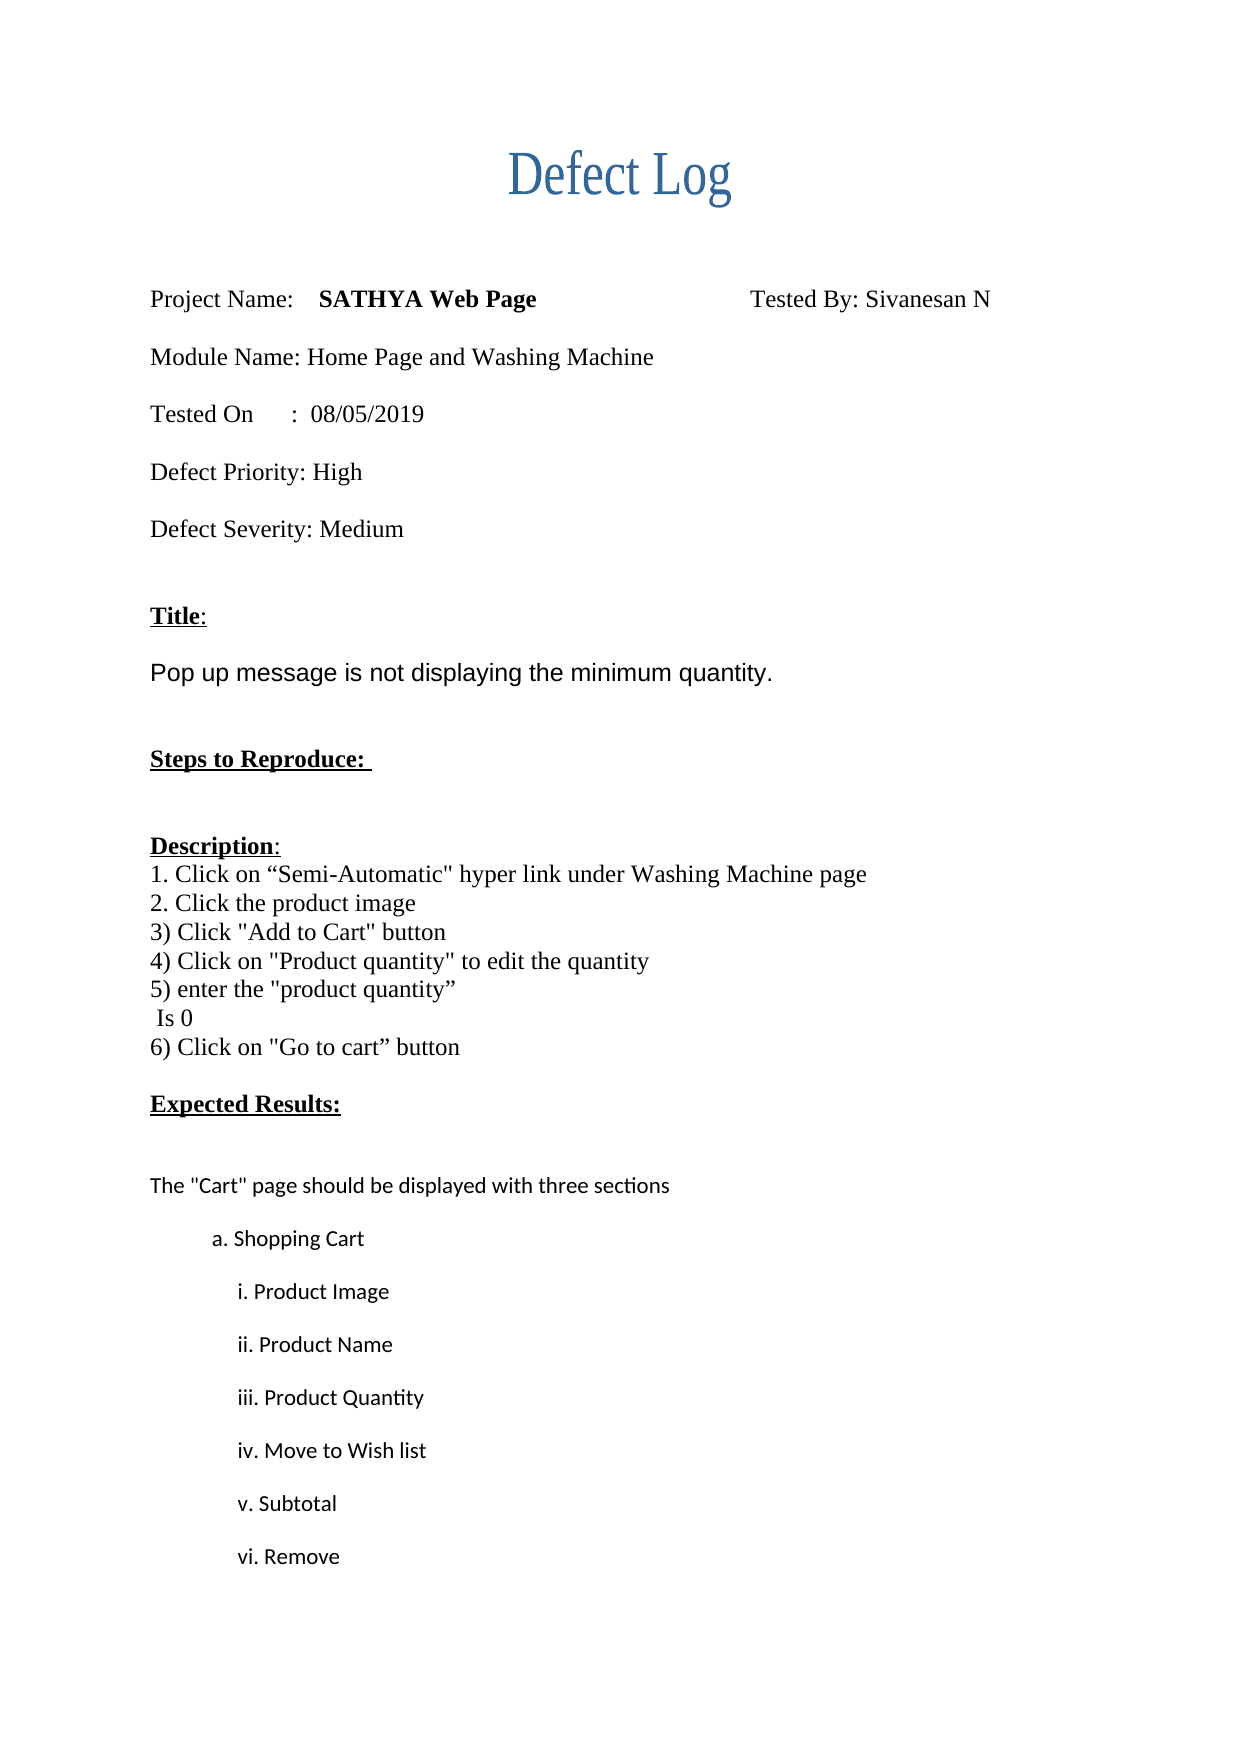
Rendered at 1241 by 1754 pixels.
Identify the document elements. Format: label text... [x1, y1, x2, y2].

text iii. Product Quantity [150, 1383, 1090, 1411]
text 6) Click on "Go to cart” button [150, 1032, 1090, 1061]
text 1. Click on “Semi-Automatic" hyper link under Washing Machine page [150, 859, 1090, 888]
text Steps to Reproduce: [150, 744, 1090, 773]
text Expected Results: [150, 1089, 1090, 1118]
text Tested On : 08/05/2019 [150, 399, 1090, 428]
text vi. Remove [150, 1542, 1090, 1571]
text Pop up message is not displaying the minimum quantity. [150, 658, 1090, 687]
text Defect Priority: High [150, 457, 1090, 486]
text Description: [150, 831, 1090, 859]
text iv. Move to Wish list [150, 1436, 1090, 1464]
text Module Name: Home Page and Washing Machine [150, 342, 1090, 371]
text Defect Severity: Medium [150, 514, 1090, 543]
text ii. Product Name [150, 1330, 1090, 1358]
text The "Cart" page should be displayed with three sections [150, 1171, 1090, 1199]
text 2. Click the product image [150, 888, 1090, 917]
text Project Name: SATHYA Web Page Tested By: Sivanesan N [150, 284, 1090, 313]
text 4) Click on "Product quantity" to edit the quantity [150, 946, 1090, 974]
text Title: [150, 601, 1090, 629]
text a. Shopping Cart [150, 1224, 1090, 1252]
text i. Product Image [150, 1277, 1090, 1305]
text 3) Click "Add to Cart" button [150, 917, 1090, 946]
text 5) enter the "product quantity” [150, 974, 1090, 1003]
text v. Subtotal [150, 1489, 1090, 1517]
text Is 0 [150, 1003, 1090, 1032]
